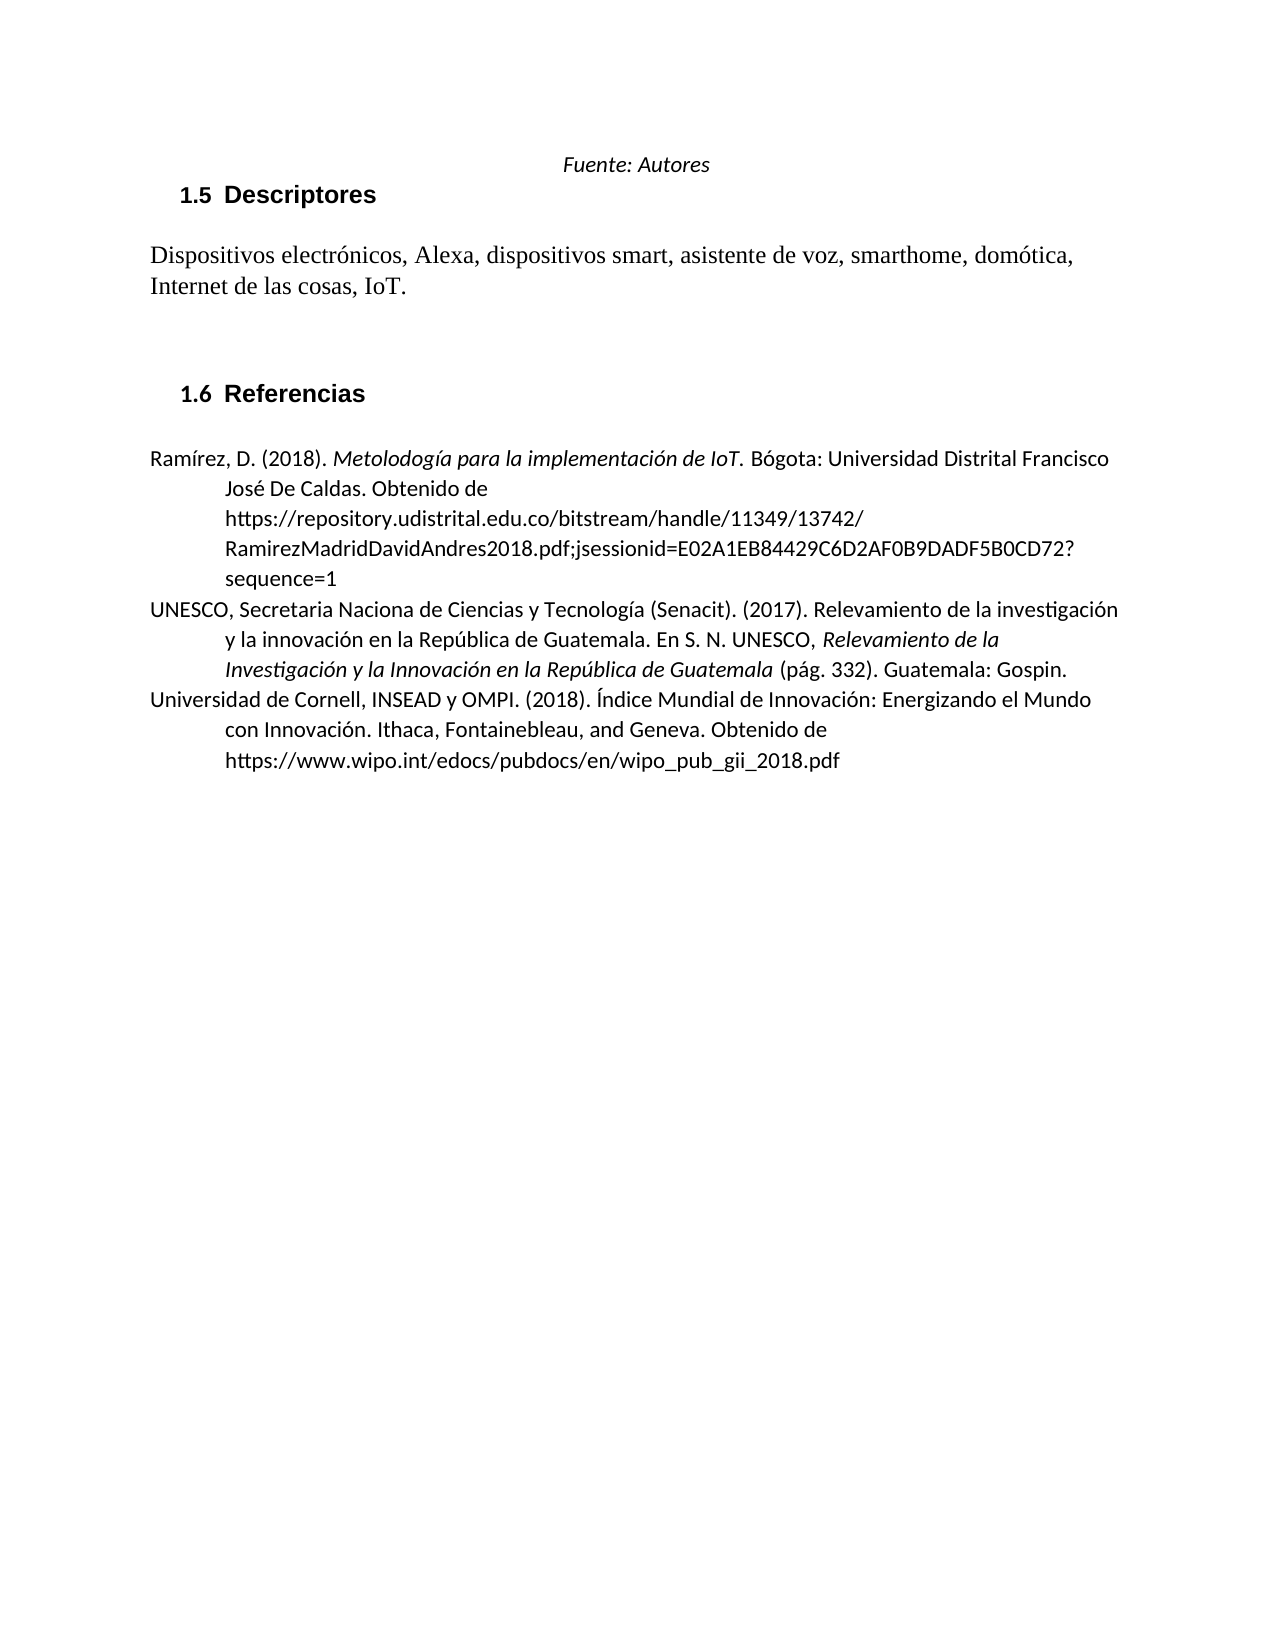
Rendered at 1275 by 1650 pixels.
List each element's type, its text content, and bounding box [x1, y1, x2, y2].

list Descriptores [179, 180, 1125, 209]
text Fuente: Autores [150, 150, 1125, 178]
text Dispositivos electrónicos, Alexa, dispositivos smart, asistente de voz, smarthome, domótica, Internet de las cosas, IoT. [150, 240, 1125, 299]
list Referencias [179, 378, 1125, 408]
